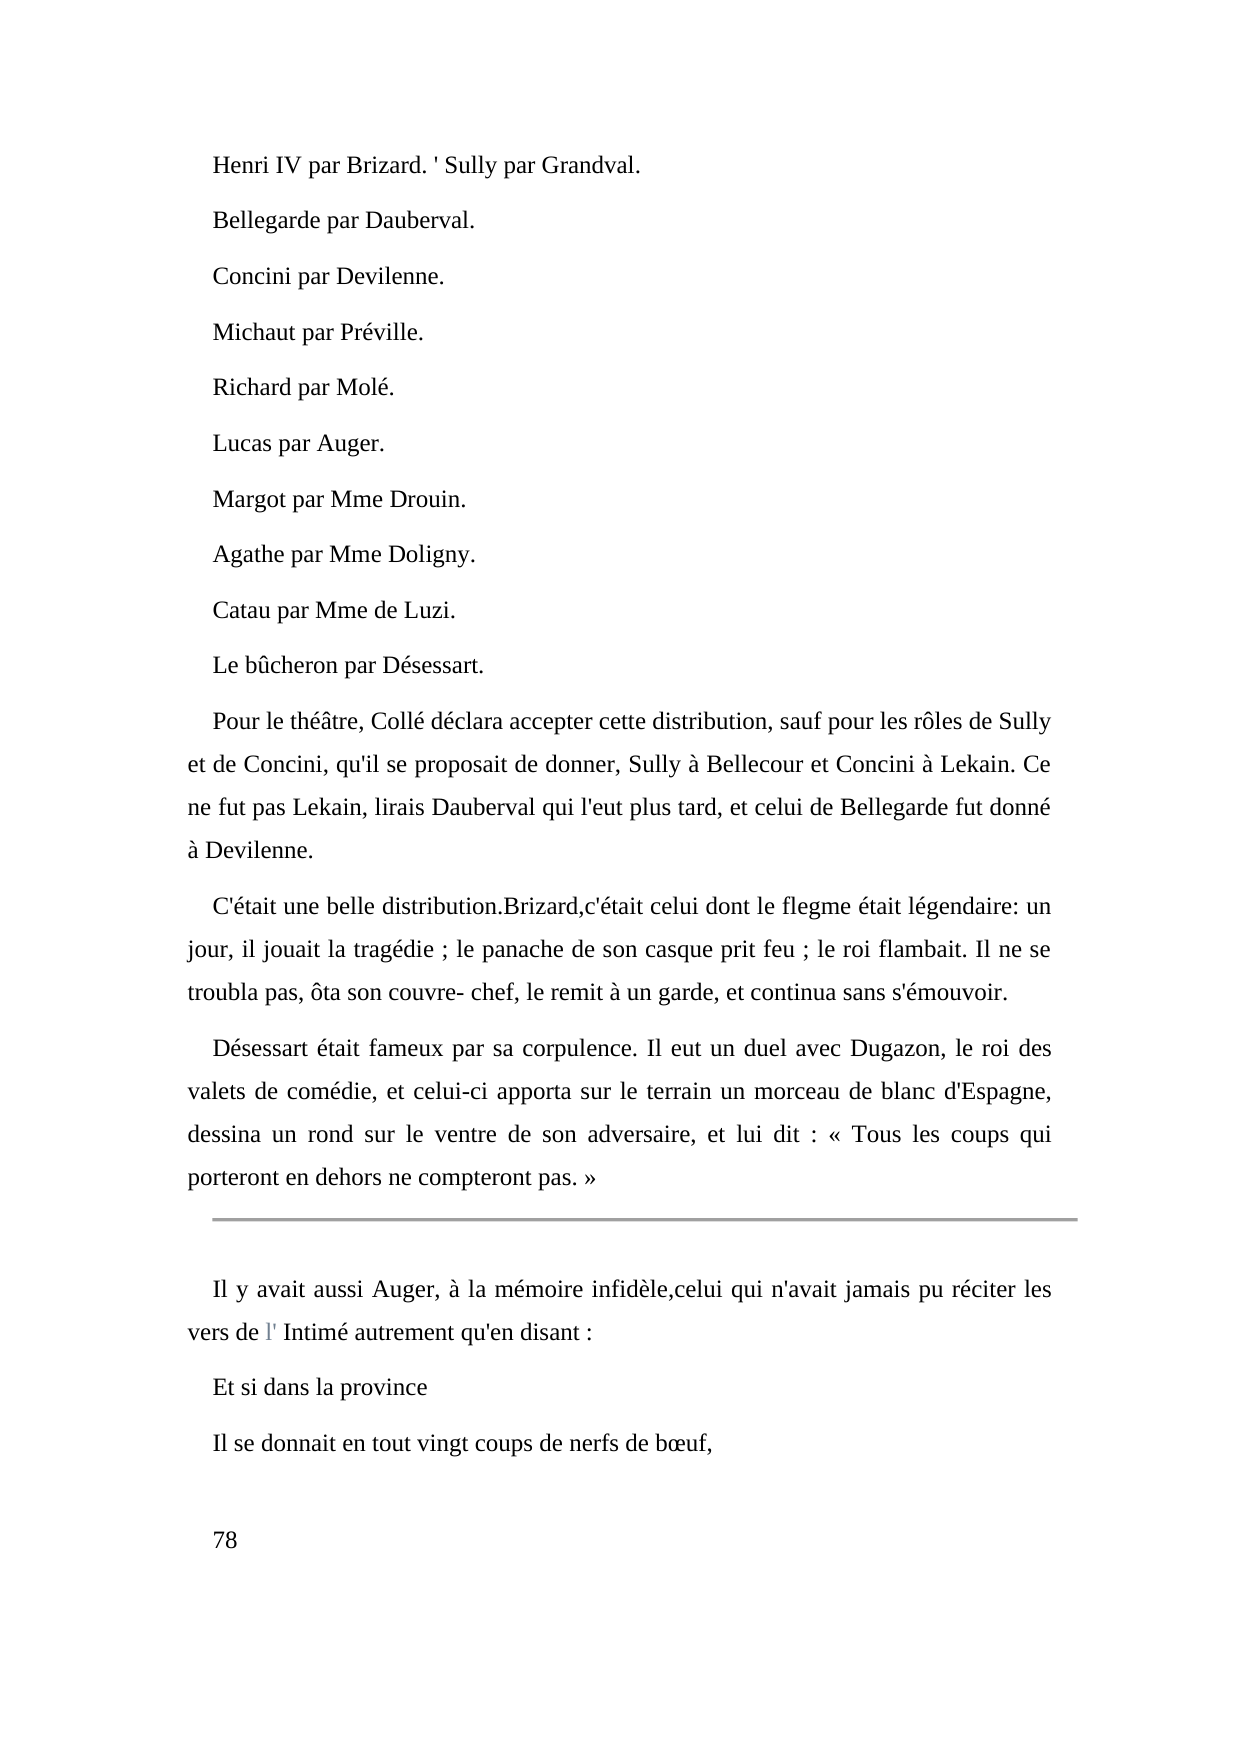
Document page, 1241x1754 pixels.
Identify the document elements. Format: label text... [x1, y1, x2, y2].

text Catau par Mme de Luzi. [187, 595, 1053, 624]
text Pour le théâtre, Collé déclara accepter cette distribution, sauf pour les rôles de Sully et de Concini, qu'il se proposait de donner, Sully à Bellecour et Concini à Lekain. Ce ne fut pas Lekain, lirais Dauberval qui l'eut plus tard, et celui de Bellegarde fut donné à Devilenne. [187, 706, 1053, 864]
text Et si dans la province [187, 1372, 1053, 1401]
text Richard par Molé. [187, 372, 1053, 401]
text Concini par Devilenne. [187, 261, 1053, 290]
text C'était une belle distribution.Brizard,c'était celui dont le flegme était légendaire: un jour, il jouait la tragédie ; le panache de son casque prit feu ; le roi flambait. Il ne se troubla pas, ôta son couvre- chef, le remit à un garde, et continua sans s'émouvoir. [187, 891, 1053, 1006]
text Michaut par Préville. [187, 317, 1053, 346]
text Bellegarde par Dauberval. [187, 206, 1053, 234]
text Il se donnait en tout vingt coups de nerfs de bœuf, [187, 1428, 1053, 1457]
text Désessart était fameux par sa corpulence. Il eut un duel avec Dugazon, le roi des valets de comédie, et celui-ci apporta sur le terrain un morceau de blanc d'Espagne, dessina un rond sur le ventre de son adversaire, et lui dit : « Tous les coups qui porteront en dehors ne compteront pas. » [187, 1033, 1053, 1191]
text Il y avait aussi Auger, à la mémoire infidèle,celui qui n'avait jamais pu réciter les vers de l' Intimé autrement qu'en disant : [187, 1274, 1053, 1346]
text Henri IV par Brizard. ' Sully par Grandval. [187, 150, 1053, 179]
text Le bûcheron par Désessart. [187, 651, 1053, 679]
text Agathe par Mme Doligny. [187, 539, 1053, 568]
text Margot par Mme Drouin. [187, 484, 1053, 512]
text Lucas par Auger. [187, 428, 1053, 457]
